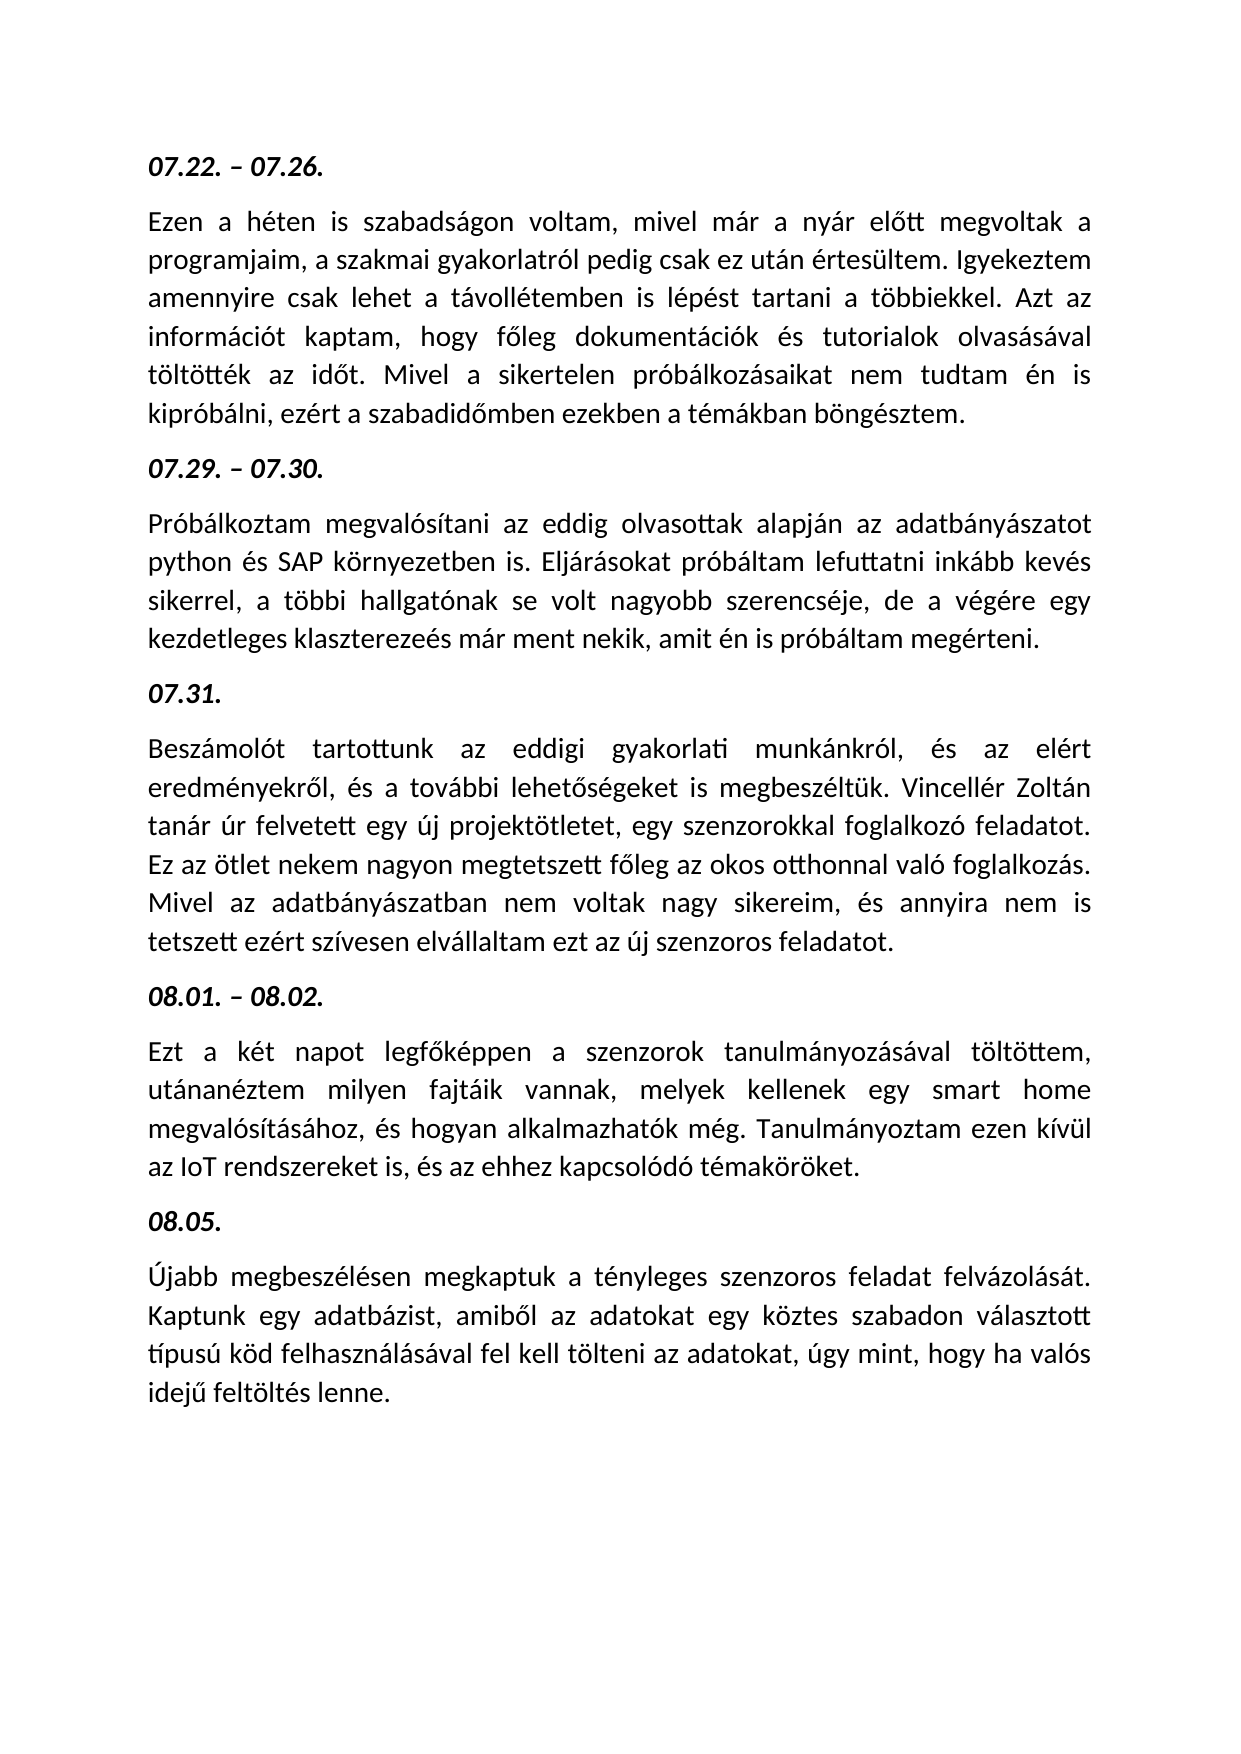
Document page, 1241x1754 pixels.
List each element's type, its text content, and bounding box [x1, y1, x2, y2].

text Beszámolót tartottunk az eddigi gyakorlati munkánkról, és az elért eredményekről, és a további lehetőségeket is megbeszéltük. Vincellér Zoltán tanár úr felvetett egy új projektötletet, egy szenzorokkal foglalkozó feladatot. Ez az ötlet nekem nagyon megtetszett főleg az okos otthonnal való foglalkozás. Mivel az adatbányászatban nem voltak nagy sikereim, és annyira nem is tetszett ezért szívesen elvállaltam ezt az új szenzoros feladatot. [148, 731, 1093, 958]
text Újabb megbeszélésen megkaptuk a tényleges szenzoros feladat felvázolását. Kaptunk egy adatbázist, amiből az adatokat egy köztes szabadon választott típusú köd felhasználásával fel kell tölteni az adatokat, úgy mint, hogy ha valós idejű feltöltés lenne. [148, 1258, 1093, 1409]
text Ezt a két napot legfőképpen a szenzorok tanulmányozásával töltöttem, utánanéztem milyen fajtáik vannak, melyek kellenek egy smart home megvalósításához, és hogyan alkalmazhatók még. Tanulmányoztam ezen kívül az IoT rendszereket is, és az ehhez kapcsolódó témaköröket. [148, 1033, 1093, 1184]
text 08.05. [148, 1203, 1093, 1239]
text 07.31. [148, 676, 1093, 711]
text 07.29. – 07.30. [148, 450, 1093, 486]
text Próbálkoztam megvalósítani az eddig olvasottak alapján az adatbányászatot python és SAP környezetben is. Eljárásokat próbáltam lefuttatni inkább kevés sikerrel, a többi hallgatónak se volt nagyobb szerencséje, de a végére egy kezdetleges klaszterezeés már ment nekik, amit én is próbáltam megérteni. [148, 505, 1093, 656]
text 08.01. – 08.02. [148, 978, 1093, 1013]
text 07.22. – 07.26. [148, 148, 1093, 183]
text Ezen a héten is szabadságon voltam, mivel már a nyár előtt megvoltak a programjaim, a szakmai gyakorlatról pedig csak ez után értesültem. Igyekeztem amennyire csak lehet a távollétemben is lépést tartani a többiekkel. Azt az információt kaptam, hogy főleg dokumentációk és tutorialok olvasásával töltötték az időt. Mivel a sikertelen próbálkozásaikat nem tudtam én is kipróbálni, ezért a szabadidőmben ezekben a témákban böngésztem. [148, 203, 1093, 431]
